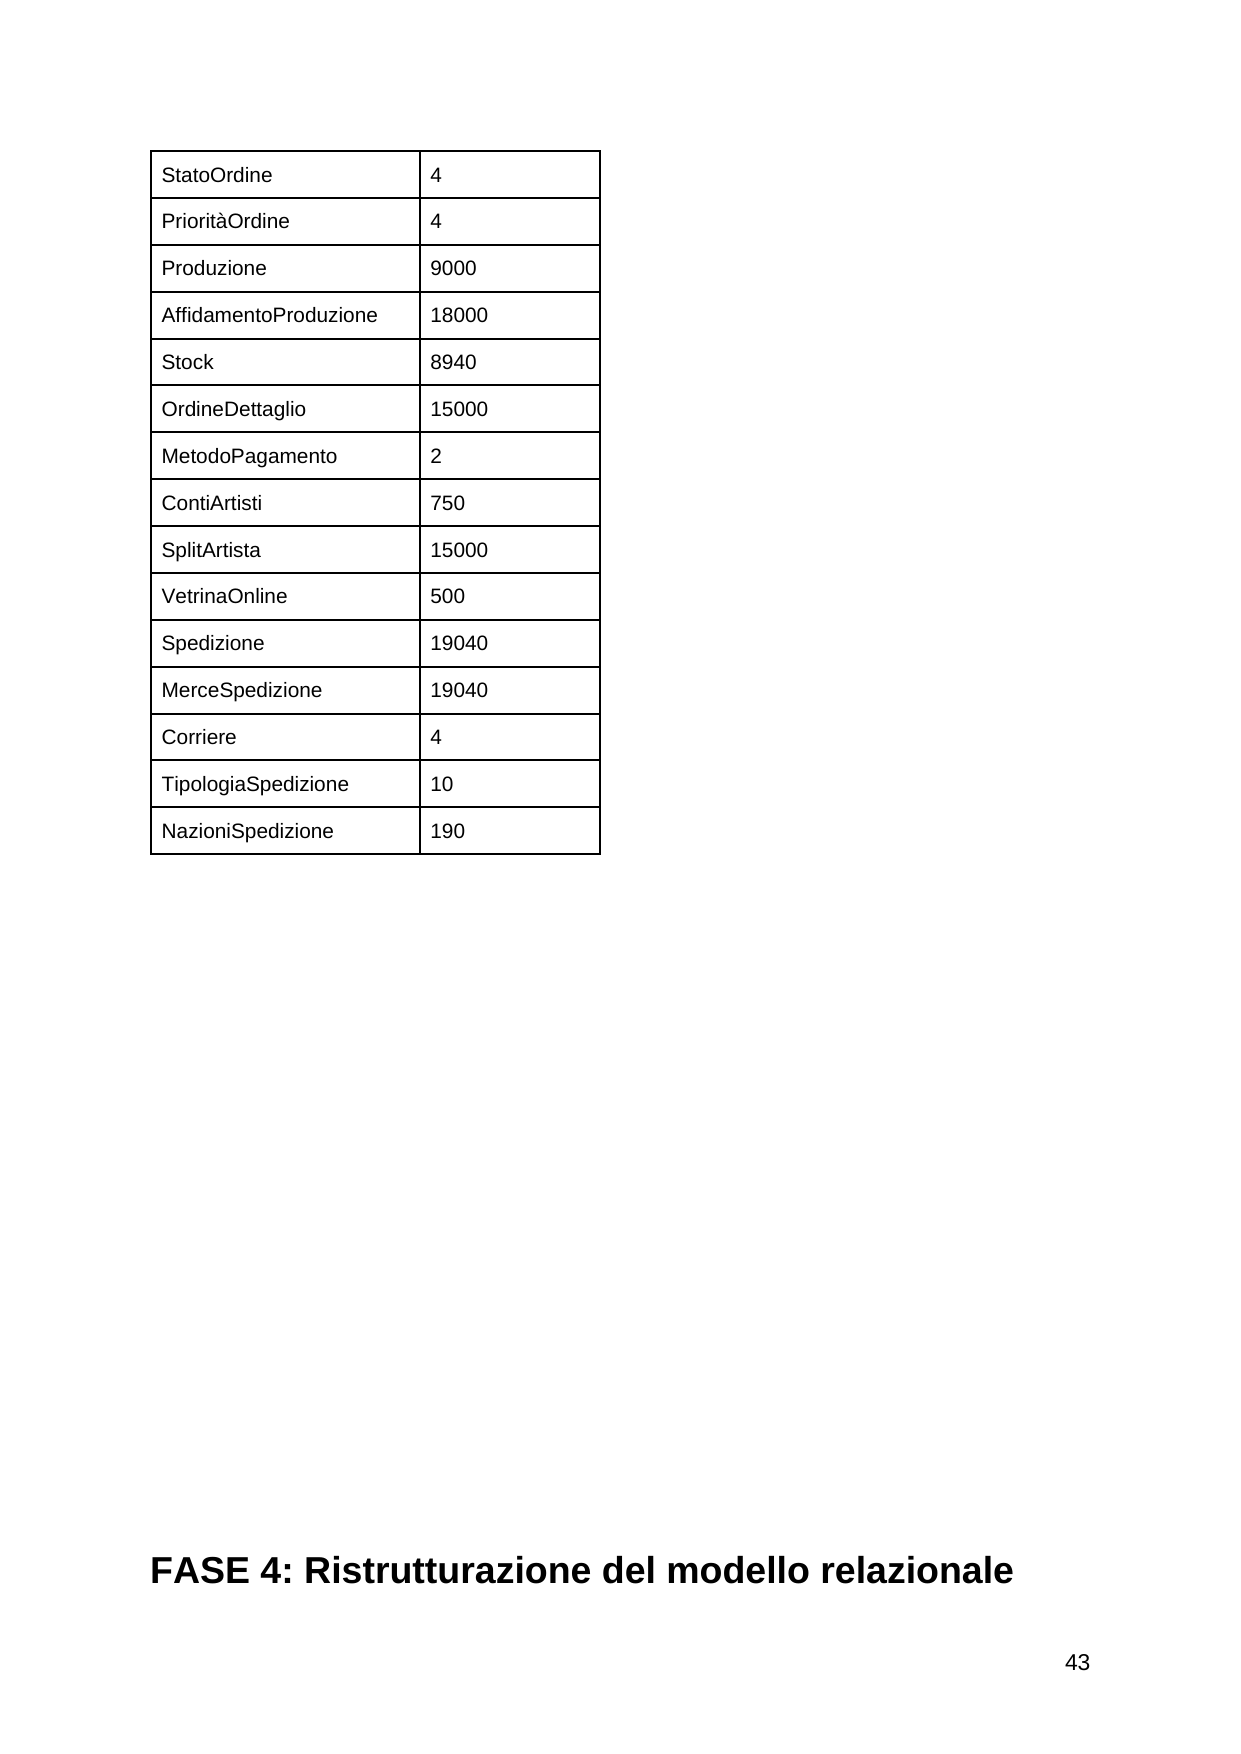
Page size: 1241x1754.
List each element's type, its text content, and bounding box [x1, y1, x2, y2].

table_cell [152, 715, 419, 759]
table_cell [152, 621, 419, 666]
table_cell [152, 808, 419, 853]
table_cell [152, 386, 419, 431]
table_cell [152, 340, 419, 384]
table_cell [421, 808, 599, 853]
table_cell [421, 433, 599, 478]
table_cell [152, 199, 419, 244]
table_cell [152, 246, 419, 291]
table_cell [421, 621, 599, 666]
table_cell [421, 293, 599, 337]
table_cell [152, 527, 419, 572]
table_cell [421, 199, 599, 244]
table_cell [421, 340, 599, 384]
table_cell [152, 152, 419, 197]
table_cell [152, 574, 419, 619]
text FASE 4: Ristrutturazione del modello relazionale [150, 1548, 1090, 1591]
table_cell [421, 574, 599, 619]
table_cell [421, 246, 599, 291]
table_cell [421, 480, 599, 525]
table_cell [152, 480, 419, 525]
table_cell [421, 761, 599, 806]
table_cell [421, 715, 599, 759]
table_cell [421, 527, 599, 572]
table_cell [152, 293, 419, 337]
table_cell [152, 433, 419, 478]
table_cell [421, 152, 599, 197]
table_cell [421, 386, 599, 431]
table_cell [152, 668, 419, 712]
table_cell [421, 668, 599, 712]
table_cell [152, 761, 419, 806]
